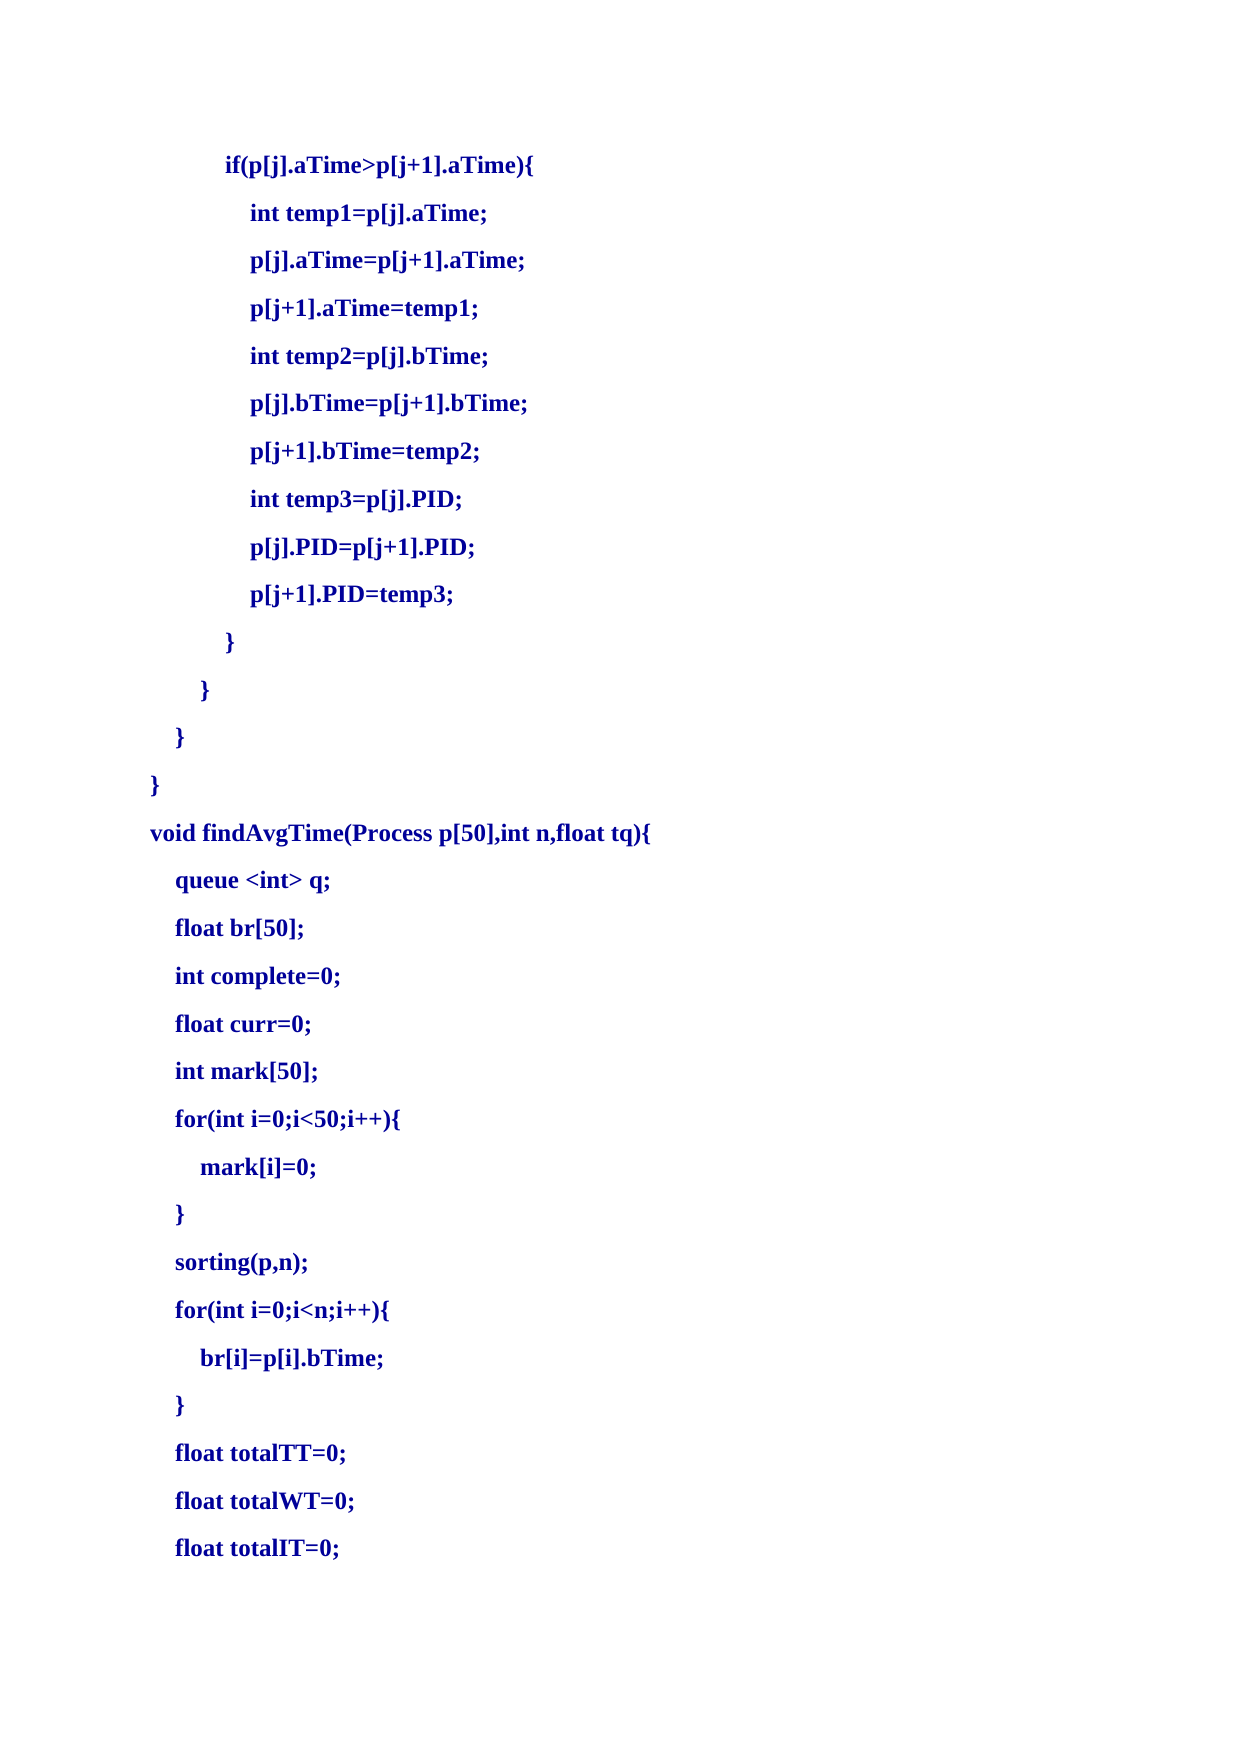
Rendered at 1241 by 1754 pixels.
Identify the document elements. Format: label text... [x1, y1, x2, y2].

text } [150, 1199, 1090, 1228]
text float totalIT=0; [150, 1533, 1090, 1562]
text for(int i=0;i<n;i++){ [150, 1295, 1090, 1324]
text br[i]=p[i].bTime; [150, 1343, 1090, 1371]
text p[j+1].aTime=temp1; [150, 293, 1090, 322]
text float totalWT=0; [150, 1486, 1090, 1514]
text mark[i]=0; [150, 1152, 1090, 1181]
text void findAvgTime(Process p[50],int n,float tq){ [150, 818, 1090, 847]
text } [150, 675, 1090, 703]
text int mark[50]; [150, 1056, 1090, 1085]
text p[j+1].PID=temp3; [150, 579, 1090, 608]
text if(p[j].aTime>p[j+1].aTime){ [150, 150, 1090, 179]
text } [150, 627, 1090, 656]
text } [150, 722, 1090, 751]
text int complete=0; [150, 961, 1090, 990]
text p[j].bTime=p[j+1].bTime; [150, 388, 1090, 417]
text p[j+1].bTime=temp2; [150, 436, 1090, 465]
text float br[50]; [150, 913, 1090, 942]
text } [150, 1390, 1090, 1419]
text for(int i=0;i<50;i++){ [150, 1104, 1090, 1133]
text queue <int> q; [150, 866, 1090, 894]
text float curr=0; [150, 1009, 1090, 1037]
text } [150, 770, 1090, 799]
text float totalTT=0; [150, 1438, 1090, 1467]
text p[j].aTime=p[j+1].aTime; [150, 245, 1090, 274]
text int temp2=p[j].bTime; [150, 341, 1090, 369]
text p[j].PID=p[j+1].PID; [150, 532, 1090, 560]
text int temp1=p[j].aTime; [150, 198, 1090, 226]
text int temp3=p[j].PID; [150, 484, 1090, 513]
text sorting(p,n); [150, 1247, 1090, 1276]
